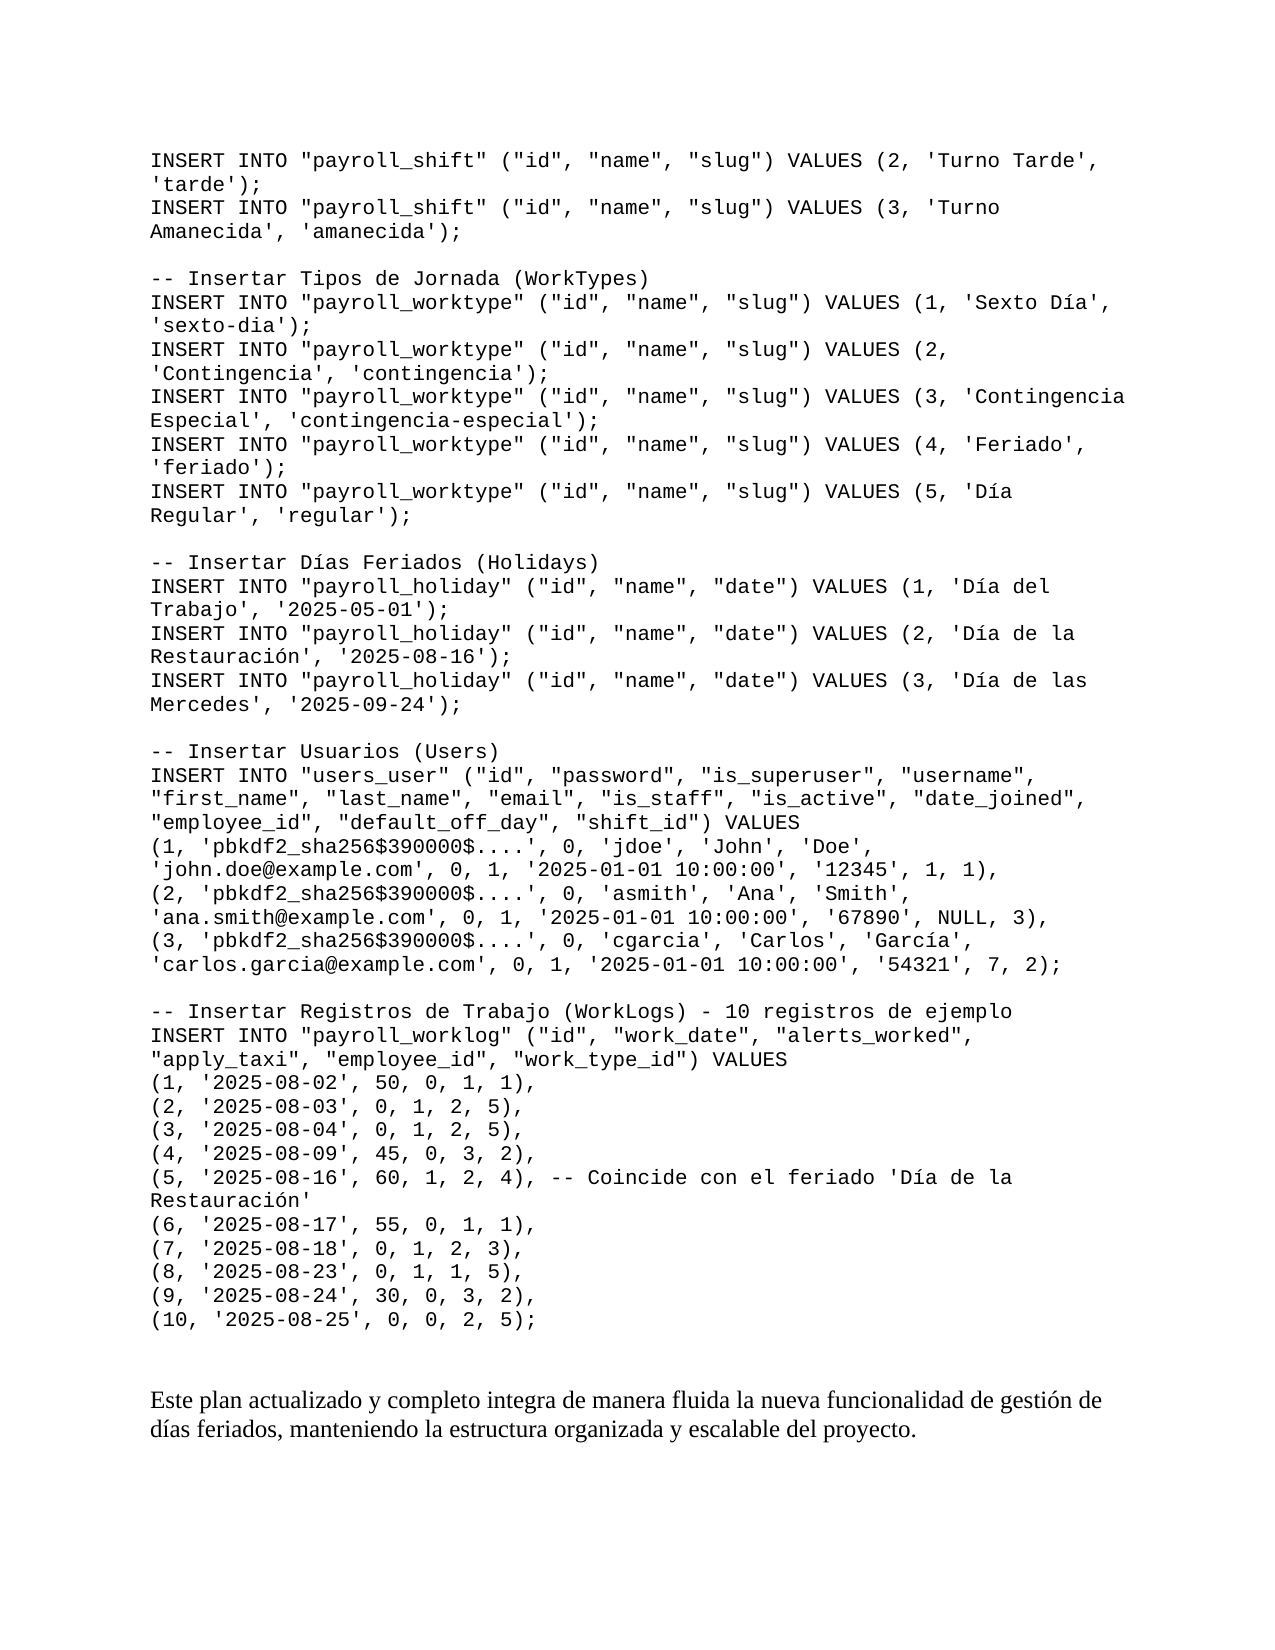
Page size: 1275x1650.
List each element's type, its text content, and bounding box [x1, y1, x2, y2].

text INSERT INTO "payroll_worktype" ("id", "name", "slug") VALUES (4, 'Feriado', 'feriado'); [150, 434, 1125, 481]
text -- Insertar Tipos de Jornada (WorkTypes) [150, 268, 1125, 292]
text INSERT INTO "payroll_worktype" ("id", "name", "slug") VALUES (2, 'Contingencia', 'contingencia'); [150, 339, 1125, 386]
text INSERT INTO "payroll_shift" ("id", "name", "slug") VALUES (3, 'Turno Amanecida', 'amanecida'); [150, 197, 1125, 244]
text (1, '2025-08-02', 50, 0, 1, 1), [150, 1072, 1125, 1096]
text (2, '2025-08-03', 0, 1, 2, 5), [150, 1096, 1125, 1119]
text INSERT INTO "users_user" ("id", "password", "is_superuser", "username", "first_name", "last_name", "email", "is_staff", "is_active", "date_joined", "employee_id", "default_off_day", "shift_id") VALUES [150, 765, 1125, 836]
text (7, '2025-08-18', 0, 1, 2, 3), [150, 1238, 1125, 1261]
text INSERT INTO "payroll_shift" ("id", "name", "slug") VALUES (2, 'Turno Tarde', 'tarde'); [150, 150, 1125, 197]
text -- Insertar Registros de Trabajo (WorkLogs) - 10 registros de ejemplo [150, 1001, 1125, 1025]
text (2, 'pbkdf2_sha256$390000$....', 0, 'asmith', 'Ana', 'Smith', 'ana.smith@example.com', 0, 1, '2025-01-01 10:00:00', '67890', NULL, 3), [150, 883, 1125, 930]
text INSERT INTO "payroll_holiday" ("id", "name", "date") VALUES (3, 'Día de las Mercedes', '2025-09-24'); [150, 670, 1125, 717]
text INSERT INTO "payroll_worktype" ("id", "name", "slug") VALUES (1, 'Sexto Día', 'sexto-dia'); [150, 292, 1125, 339]
text (9, '2025-08-24', 30, 0, 3, 2), [150, 1285, 1125, 1309]
text (1, 'pbkdf2_sha256$390000$....', 0, 'jdoe', 'John', 'Doe', 'john.doe@example.com', 0, 1, '2025-01-01 10:00:00', '12345', 1, 1), [150, 836, 1125, 883]
text (4, '2025-08-09', 45, 0, 3, 2), [150, 1143, 1125, 1167]
text -- Insertar Usuarios (Users) [150, 741, 1125, 765]
text (3, '2025-08-04', 0, 1, 2, 5), [150, 1119, 1125, 1143]
text INSERT INTO "payroll_holiday" ("id", "name", "date") VALUES (1, 'Día del Trabajo', '2025-05-01'); [150, 576, 1125, 623]
text INSERT INTO "payroll_holiday" ("id", "name", "date") VALUES (2, 'Día de la Restauración', '2025-08-16'); [150, 623, 1125, 670]
text Este plan actualizado y completo integra de manera fluida la nueva funcionalidad de gestión de días feriados, manteniendo la estructura organizada y escalable del proyecto. [150, 1385, 1125, 1443]
text (5, '2025-08-16', 60, 1, 2, 4), -- Coincide con el feriado 'Día de la Restauración' [150, 1167, 1125, 1214]
text INSERT INTO "payroll_worktype" ("id", "name", "slug") VALUES (5, 'Día Regular', 'regular'); [150, 481, 1125, 528]
text INSERT INTO "payroll_worktype" ("id", "name", "slug") VALUES (3, 'Contingencia Especial', 'contingencia-especial'); [150, 386, 1125, 434]
text (10, '2025-08-25', 0, 0, 2, 5); [150, 1309, 1125, 1332]
text (3, 'pbkdf2_sha256$390000$....', 0, 'cgarcia', 'Carlos', 'García', 'carlos.garcia@example.com', 0, 1, '2025-01-01 10:00:00', '54321', 7, 2); [150, 930, 1125, 978]
text INSERT INTO "payroll_worklog" ("id", "work_date", "alerts_worked", "apply_taxi", "employee_id", "work_type_id") VALUES [150, 1025, 1125, 1072]
text (6, '2025-08-17', 55, 0, 1, 1), [150, 1214, 1125, 1238]
text -- Insertar Días Feriados (Holidays) [150, 552, 1125, 576]
text (8, '2025-08-23', 0, 1, 1, 5), [150, 1261, 1125, 1285]
